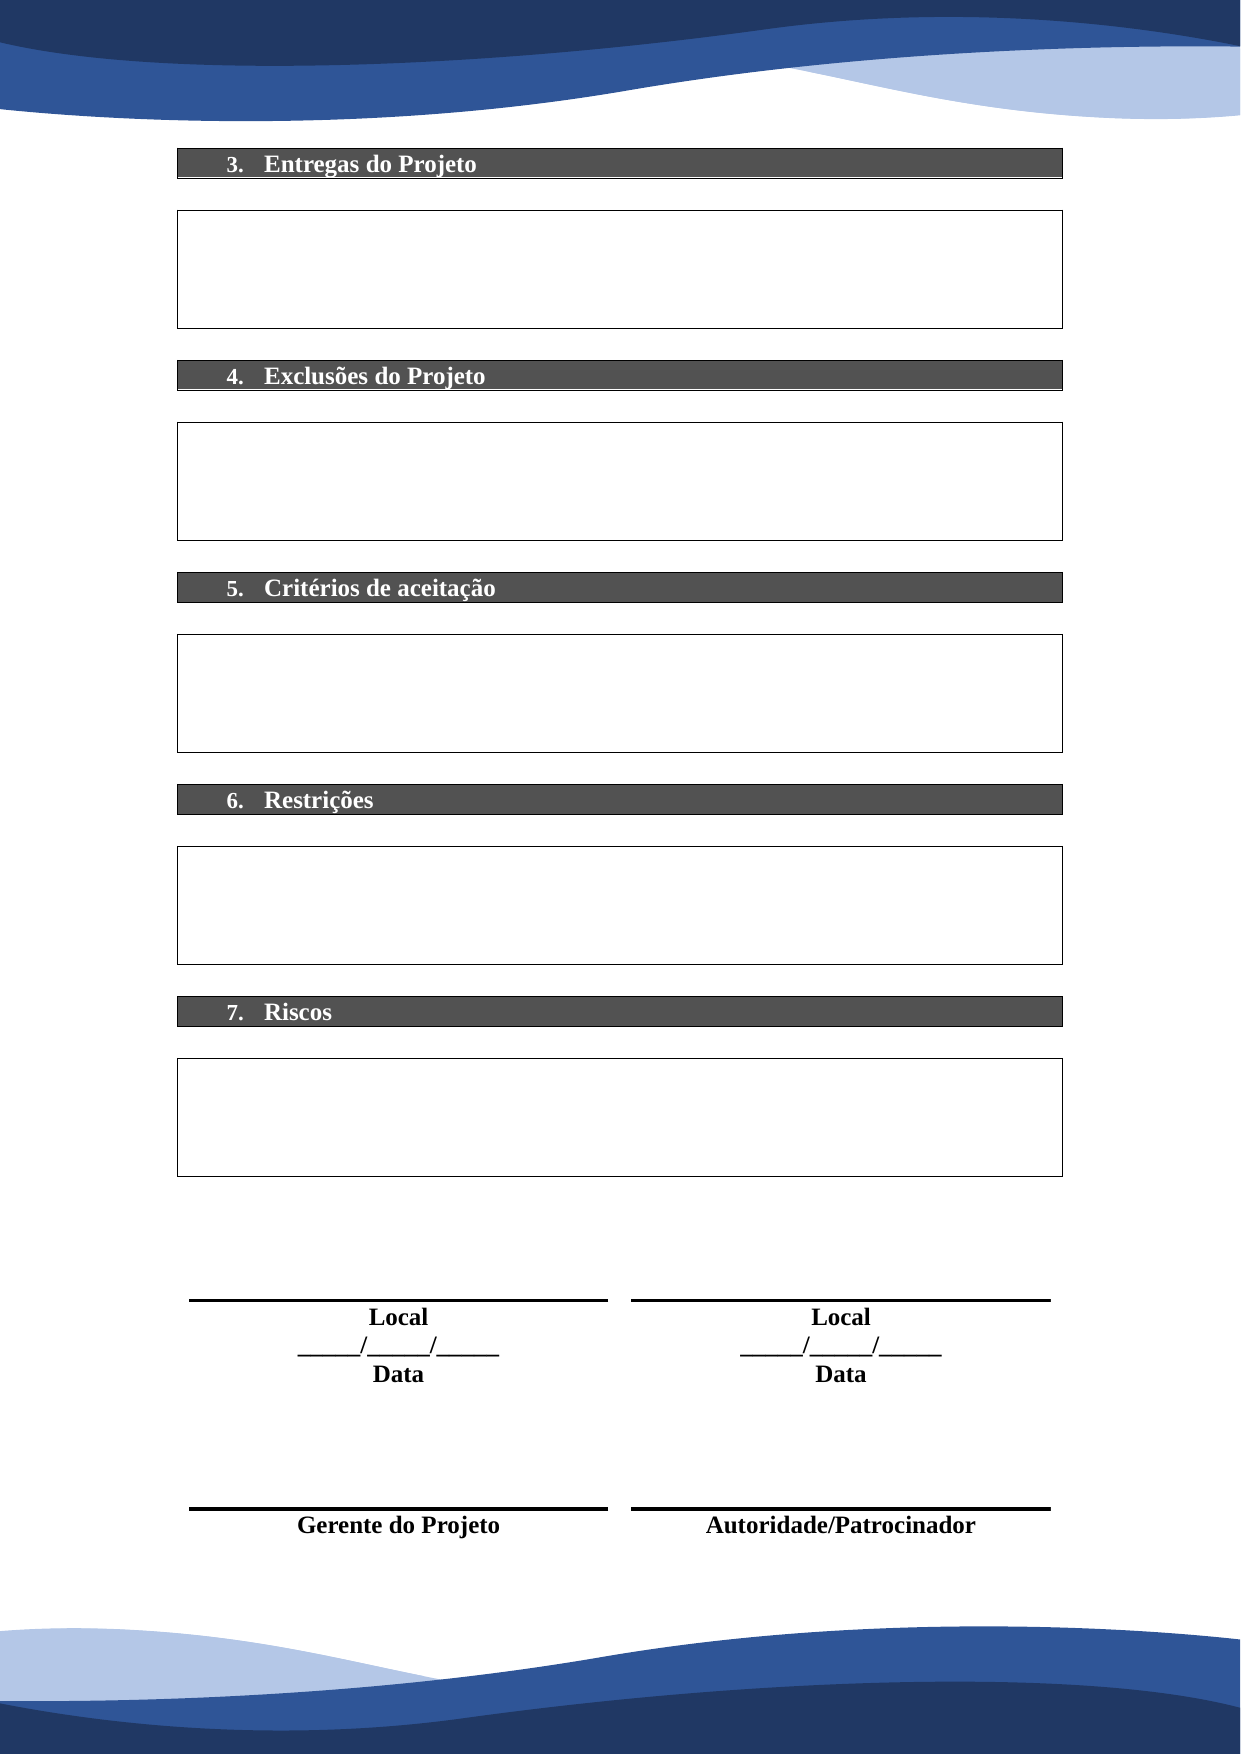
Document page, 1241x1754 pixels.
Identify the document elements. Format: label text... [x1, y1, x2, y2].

table_header Local _____/_____/_____ Data [177, 1239, 619, 1417]
table_header Critérios de aceitação [178, 573, 1062, 602]
table_header [178, 847, 1062, 964]
table_header Autoridade/Patrocinador [620, 1448, 1062, 1568]
table_header [178, 211, 1062, 328]
table_header Exclusões do Projeto [178, 361, 1062, 389]
table_header [178, 635, 1062, 752]
table_header Gerente do Projeto [177, 1448, 619, 1568]
table_header [178, 423, 1062, 540]
table_header [178, 1059, 1062, 1176]
table_header Restrições [178, 785, 1062, 814]
table_header Entregas do Projeto [178, 149, 1062, 177]
table_header Local _____/_____/_____ Data [620, 1239, 1062, 1417]
table_header Riscos [178, 997, 1062, 1026]
